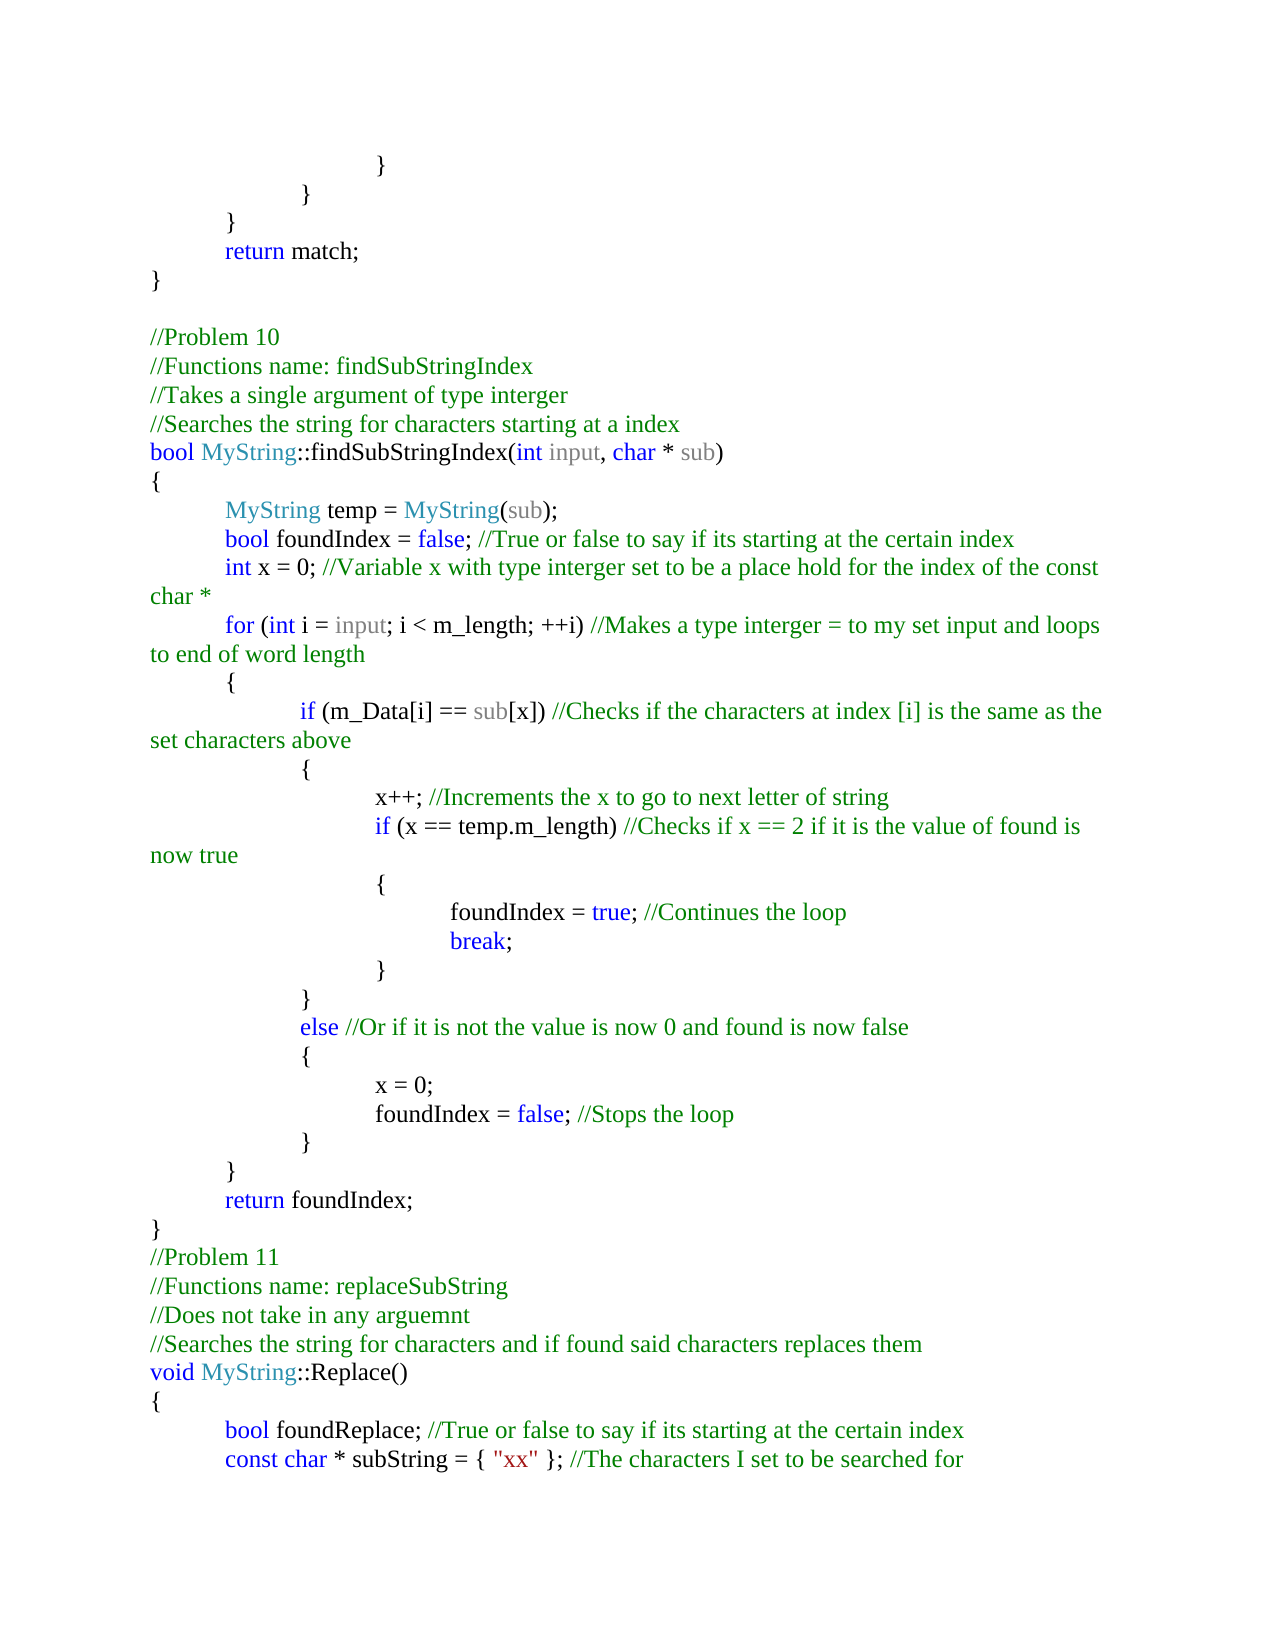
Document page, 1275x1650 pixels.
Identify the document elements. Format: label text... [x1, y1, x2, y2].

text return match; [150, 236, 1125, 265]
text bool foundReplace; //True or false to say if its starting at the certain index [150, 1415, 1125, 1444]
text bool MyString::findSubStringIndex(int input, char * sub) [150, 437, 1125, 466]
text } [150, 984, 1125, 1012]
text //Searches the string for characters and if found said characters replaces them [150, 1329, 1125, 1357]
text bool foundIndex = false; //True or false to say if its starting at the certain index [150, 524, 1125, 552]
text { [150, 466, 1125, 495]
text const char * subString = { "xx" }; //The characters I set to be searched for [150, 1444, 1125, 1472]
text //Searches the string for characters starting at a index [150, 409, 1125, 437]
text for (int i = input; i < m_length; ++i) //Makes a type interger = to my set input and loops to end of word length [150, 610, 1125, 667]
text } [150, 265, 1125, 294]
text x++; //Increments the x to go to next letter of string [150, 782, 1125, 811]
text //Does not take in any arguemnt [150, 1300, 1125, 1329]
text } [150, 1156, 1125, 1185]
text } [150, 207, 1125, 236]
text else //Or if it is not the value is now 0 and found is now false [150, 1012, 1125, 1041]
text //Functions name: findSubStringIndex [150, 351, 1125, 380]
text if (m_Data[i] == sub[x]) //Checks if the characters at index [i] is the same as the set characters above [150, 696, 1125, 754]
text //Problem 10 [150, 322, 1125, 351]
text MyString temp = MyString(sub); [150, 495, 1125, 524]
text { [150, 754, 1125, 782]
text int x = 0; //Variable x with type interger set to be a place hold for the index of the const char * [150, 552, 1125, 610]
text //Problem 11 [150, 1242, 1125, 1271]
text } [150, 955, 1125, 984]
text break; [150, 926, 1125, 955]
text x = 0; [150, 1070, 1125, 1099]
text { [150, 1041, 1125, 1070]
text void MyString::Replace() [150, 1357, 1125, 1386]
text if (x == temp.m_length) //Checks if x == 2 if it is the value of found is now true [150, 811, 1125, 869]
text //Functions name: replaceSubString [150, 1271, 1125, 1300]
text foundIndex = true; //Continues the loop [150, 897, 1125, 926]
text } [150, 150, 1125, 179]
text { [150, 667, 1125, 696]
text //Takes a single argument of type interger [150, 380, 1125, 409]
text { [150, 1386, 1125, 1415]
text foundIndex = false; //Stops the loop [150, 1099, 1125, 1127]
text } [150, 1214, 1125, 1242]
text return foundIndex; [150, 1185, 1125, 1214]
text } [150, 179, 1125, 207]
text } [150, 1127, 1125, 1156]
text { [150, 869, 1125, 897]
